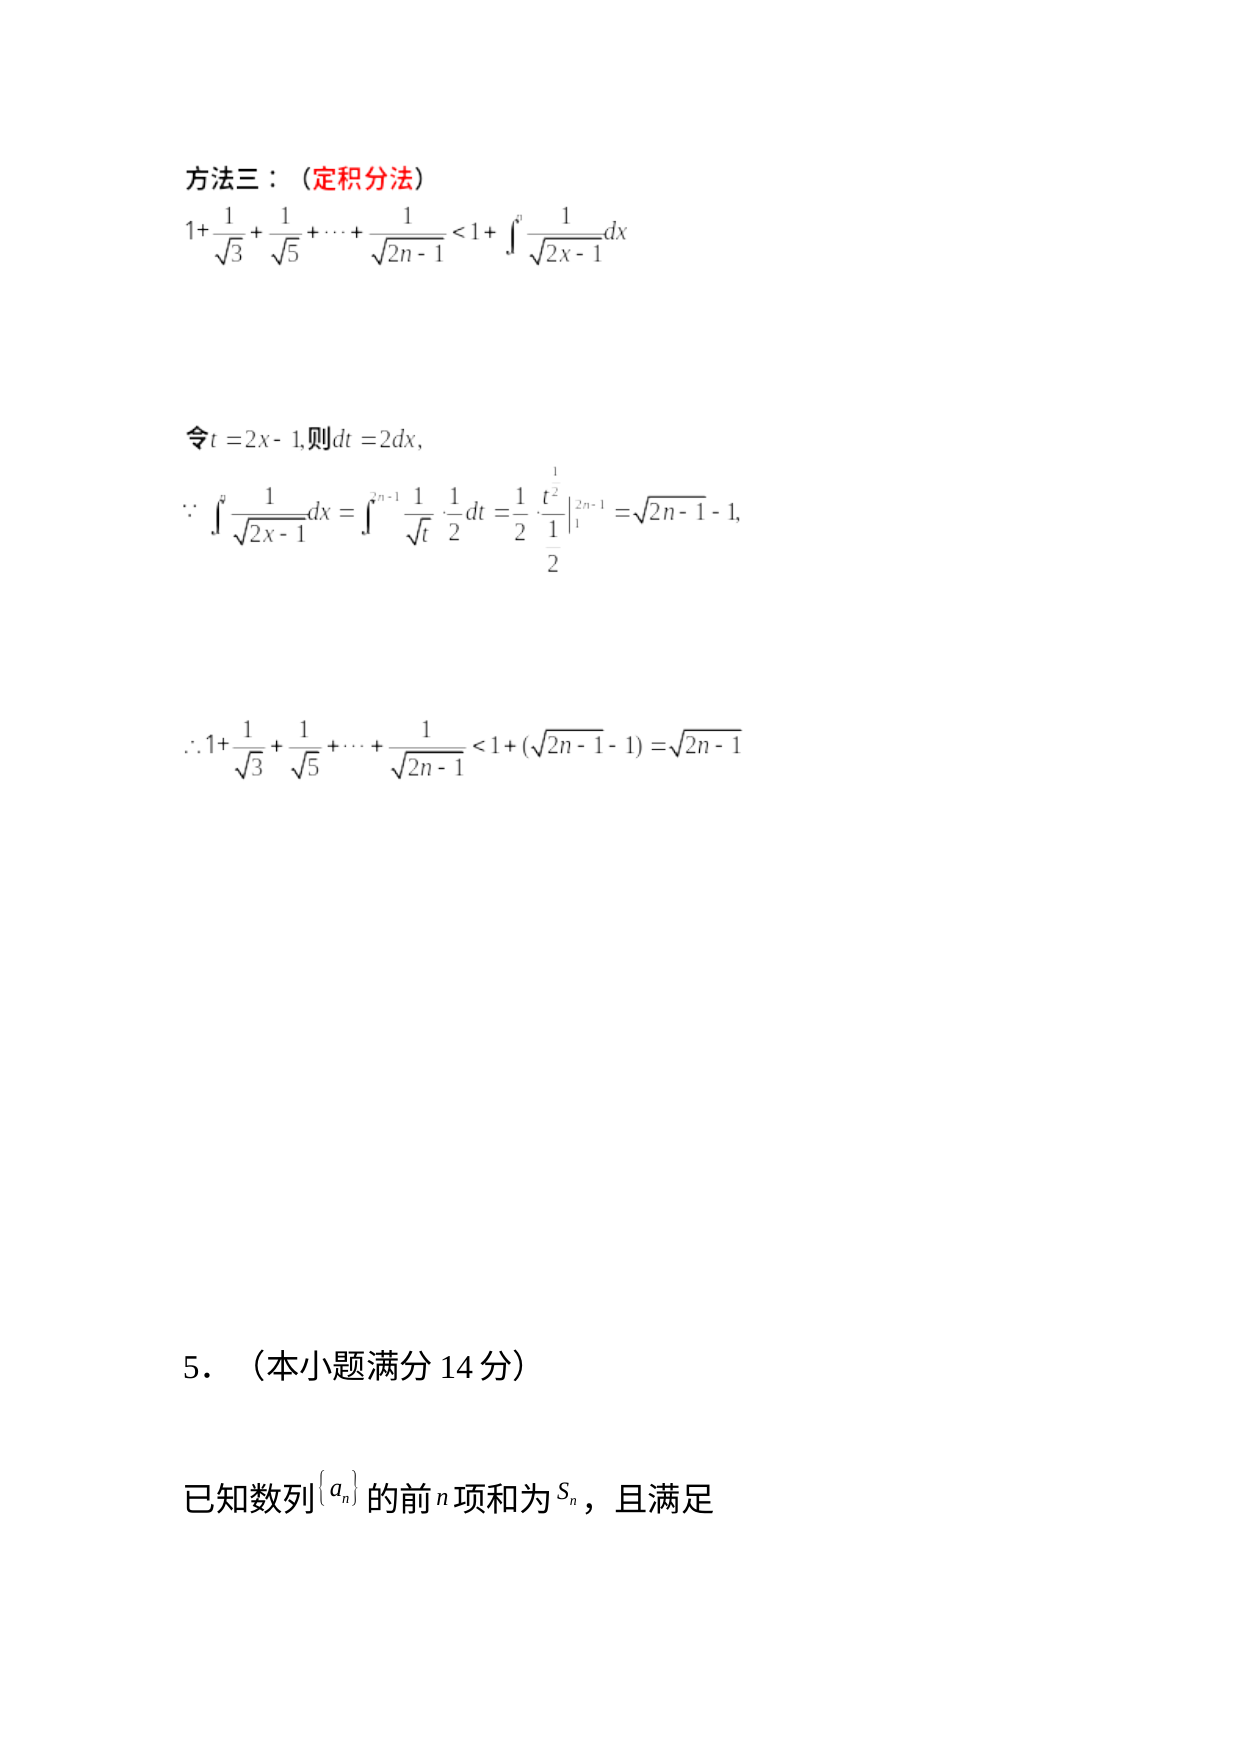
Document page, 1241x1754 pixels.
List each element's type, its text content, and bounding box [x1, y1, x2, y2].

text 5．（本小题满分14分） [183, 1332, 1058, 1397]
text 已知数列的前项和为，且满足． [183, 1462, 1058, 1527]
